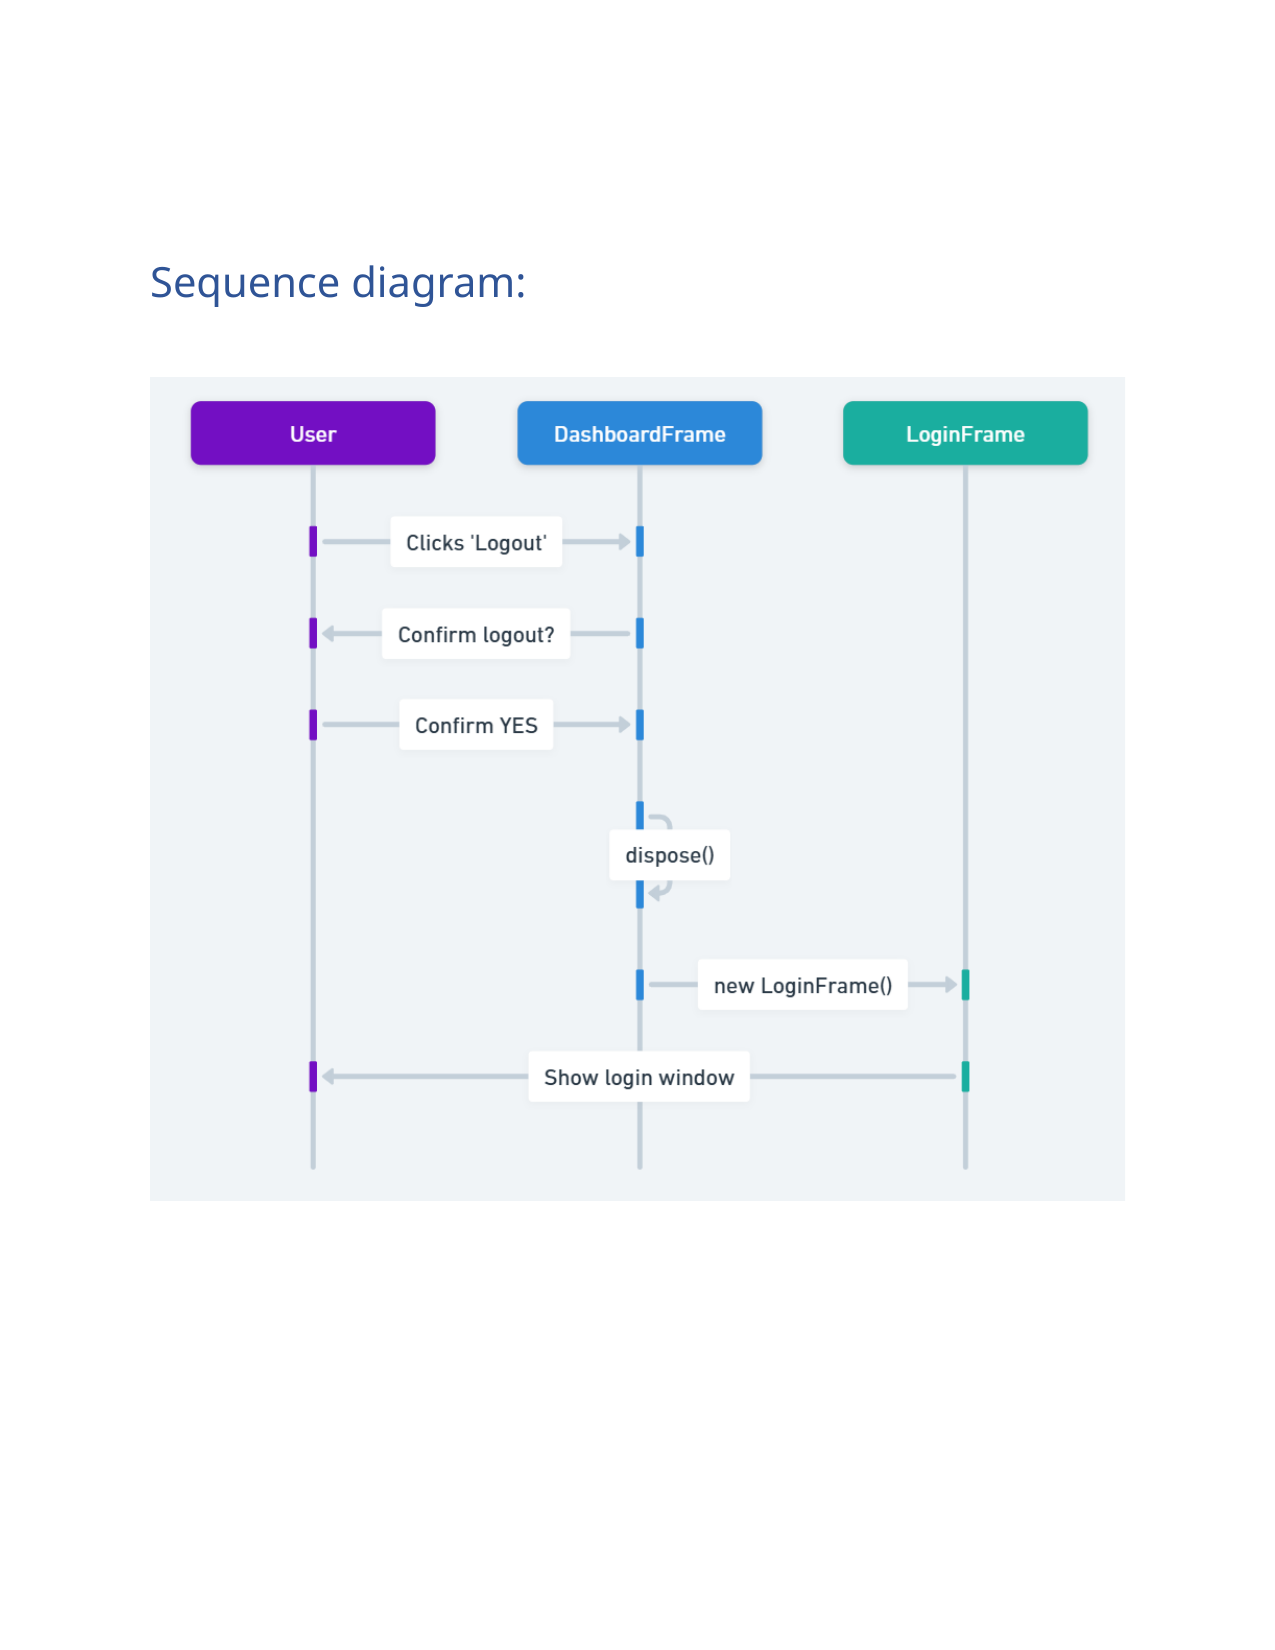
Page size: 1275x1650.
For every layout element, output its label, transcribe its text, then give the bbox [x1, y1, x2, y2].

picture [150, 377, 1125, 1201]
subtitle Sequence diagram: [150, 253, 1125, 309]
